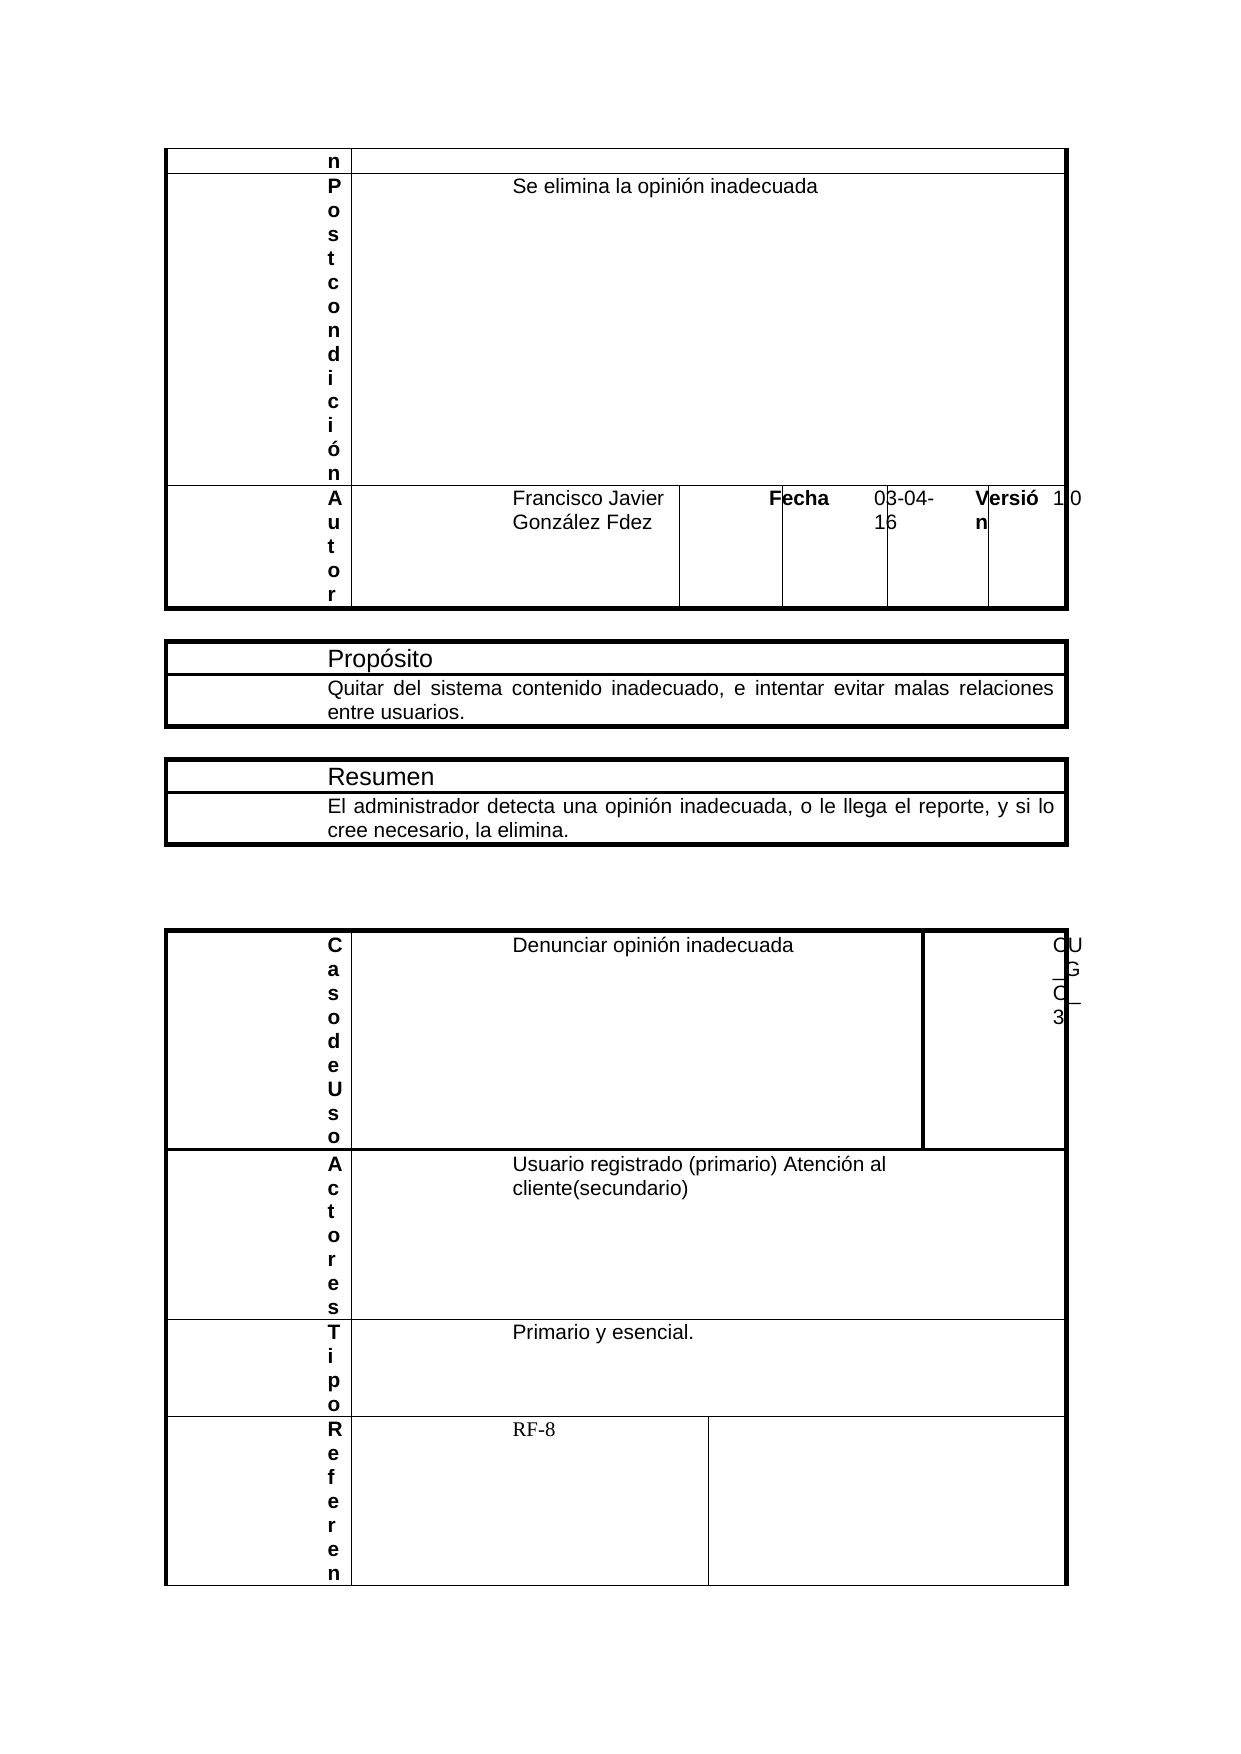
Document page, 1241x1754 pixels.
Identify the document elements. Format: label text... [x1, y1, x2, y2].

table_cell Postcondición [168, 174, 351, 485]
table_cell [352, 149, 1064, 173]
table_cell Se elimina la opinión inadecuada [352, 174, 1064, 485]
table_cell Referencias [168, 1417, 351, 1585]
table_cell Quitar del sistema contenido inadecuado, e intentar evitar malas relaciones entre usuarios. [168, 676, 1064, 724]
table_cell Tipo [168, 1320, 351, 1416]
table_cell Versión [888, 486, 988, 606]
table_header Propósito [168, 644, 1064, 673]
table_cell Primario y esencial. [352, 1320, 1064, 1416]
table_cell El administrador detecta una opinión inadecuada, o le llega el reporte, y si lo cree necesario, la elimina. [168, 794, 1064, 842]
table_header Caso de Uso [168, 933, 351, 1148]
table_header Resumen [168, 762, 1064, 791]
table_cell Actores [168, 1151, 351, 1319]
table_header Denunciar opinión inadecuada [352, 933, 921, 1148]
table_cell RF-8 [352, 1417, 708, 1585]
table_cell 03-04-16 [783, 486, 887, 606]
table_cell Usuario registrado (primario) Atención al cliente(secundario) [352, 1151, 1064, 1319]
table_cell Francisco Javier González Fdez [352, 486, 679, 606]
table_cell Fecha [680, 486, 782, 606]
table_cell [709, 1417, 1064, 1585]
table_header CU_GO_3 [925, 933, 1064, 1148]
table_cell 1.0 [989, 486, 1064, 606]
table_cell Precondición [168, 149, 351, 173]
table_cell Autor [168, 486, 351, 606]
